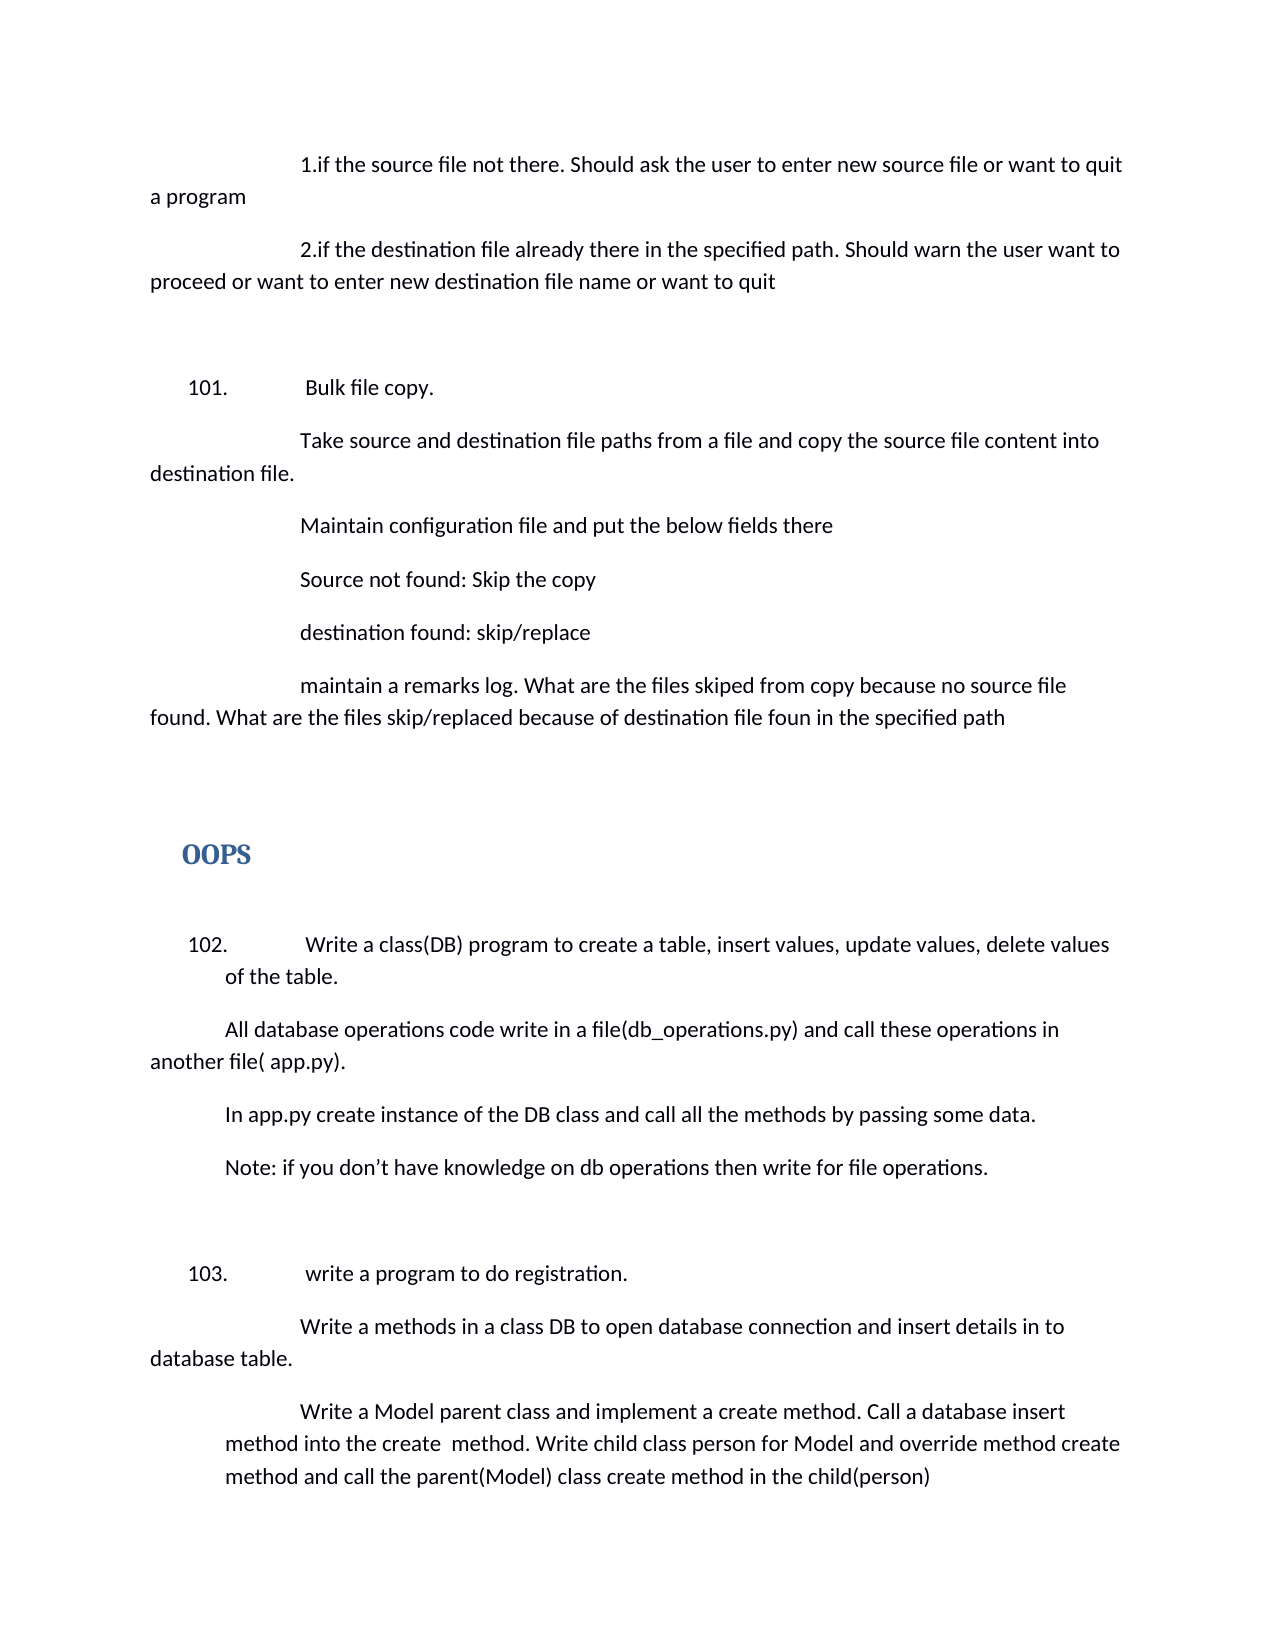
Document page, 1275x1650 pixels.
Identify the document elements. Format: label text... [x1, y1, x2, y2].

subtitle OOPS [150, 838, 1125, 872]
text Take source and destination file paths from a file and copy the source file content into destination file. [150, 426, 1125, 487]
text Write a methods in a class DB to open database connection and insert details in to database table. [150, 1312, 1125, 1372]
text Note: if you don’t have knowledge on db operations then write for file operations. [150, 1153, 1125, 1181]
text destination found: skip/replace [150, 618, 1125, 646]
text In app.py create instance of the DB class and call all the methods by passing some data. [150, 1100, 1125, 1128]
text All database operations code write in a file(db_operations.py) and call these operations in another file( app.py). [150, 1015, 1125, 1075]
text Write a Model parent class and implement a create method. Call a database insert method into the create method. Write child class person for Model and override method create method and call the parent(Model) class create method in the child(person) [225, 1397, 1125, 1490]
text Maintain configuration file and put the below fields there [150, 512, 1125, 540]
text Source not found: Skip the copy [150, 565, 1125, 593]
list Bulk file copy. [187, 373, 1125, 401]
list write a program to do registration. [187, 1259, 1125, 1287]
list Write a class(DB) program to create a table, insert values, update values, delete values of the table. [187, 930, 1125, 990]
text 1.if the source file not there. Should ask the user to enter new source file or want to quit a program [150, 150, 1125, 210]
text maintain a remarks log. What are the files skiped from copy because no source file found. What are the files skip/replaced because of destination file foun in the specified path [150, 671, 1125, 731]
